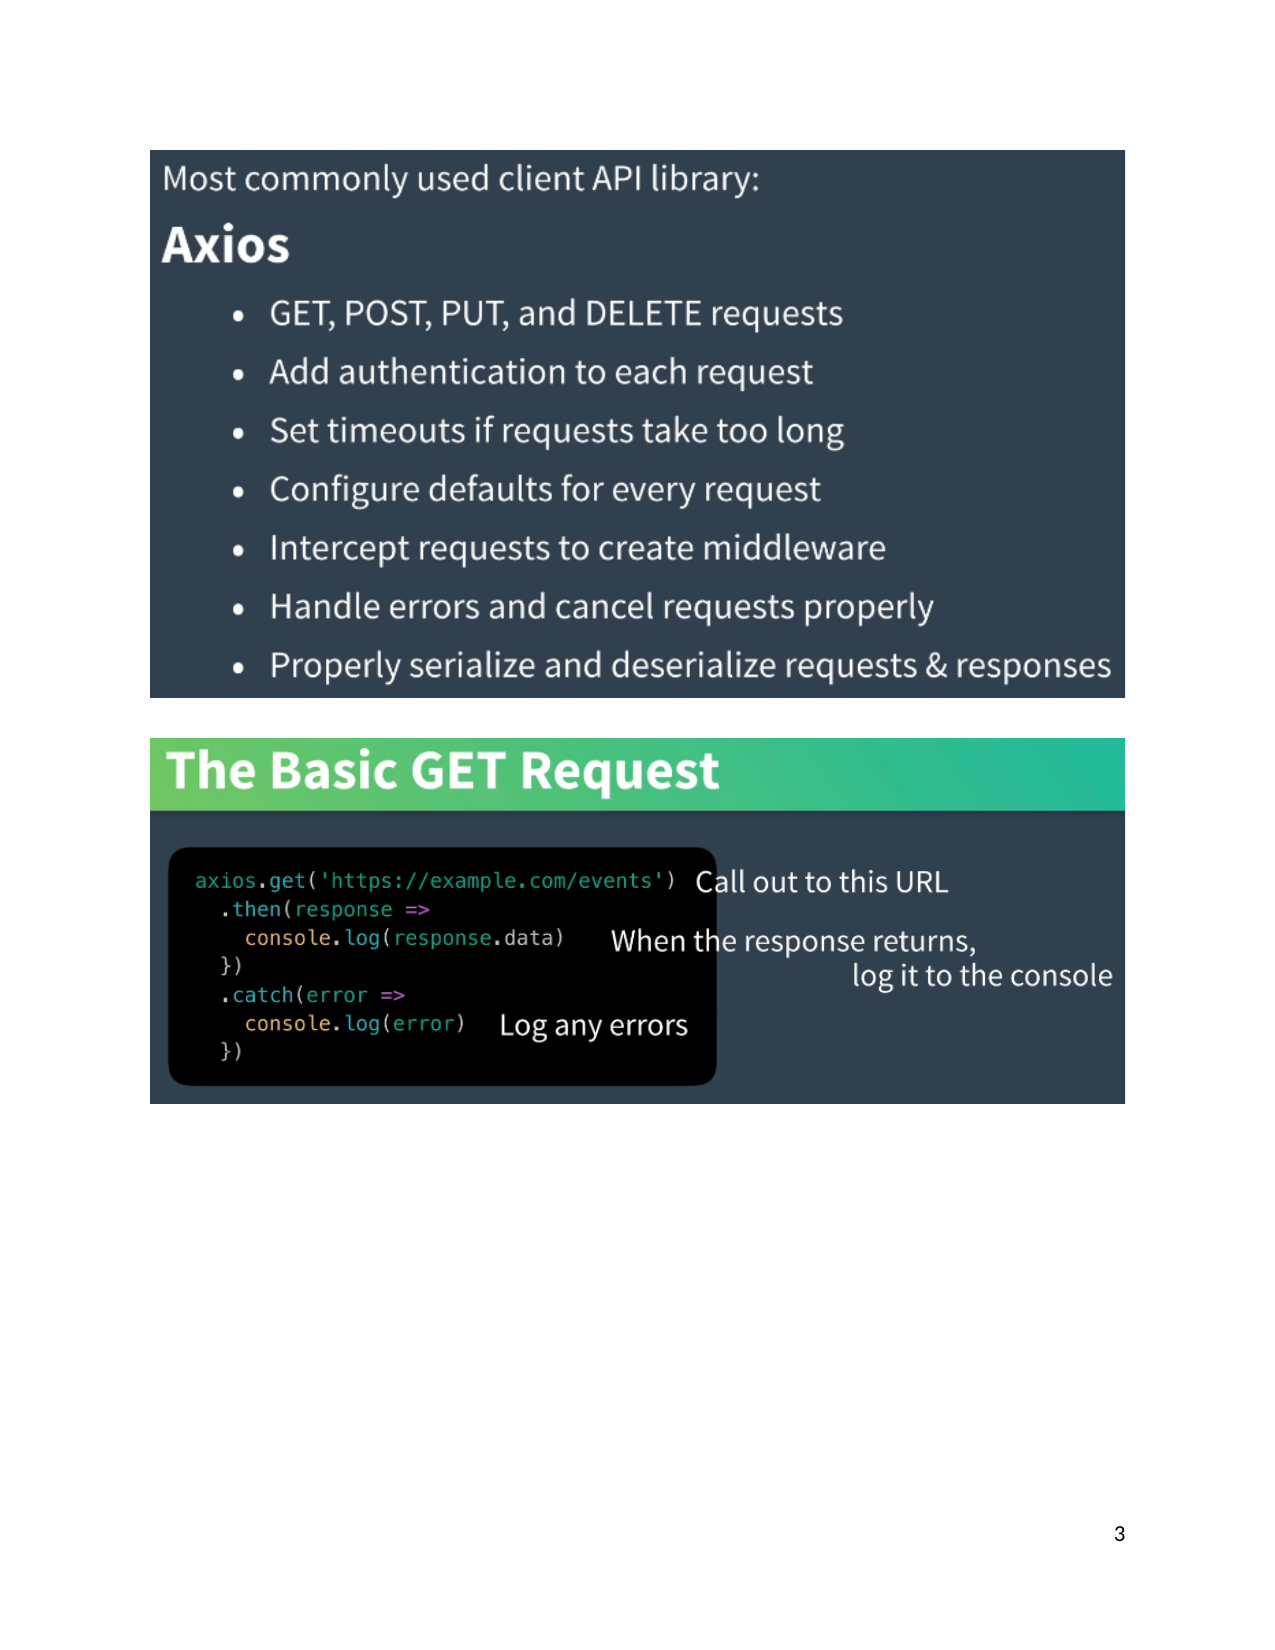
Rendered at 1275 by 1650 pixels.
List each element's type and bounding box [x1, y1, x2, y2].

picture [150, 150, 1125, 698]
picture [150, 738, 1125, 1104]
